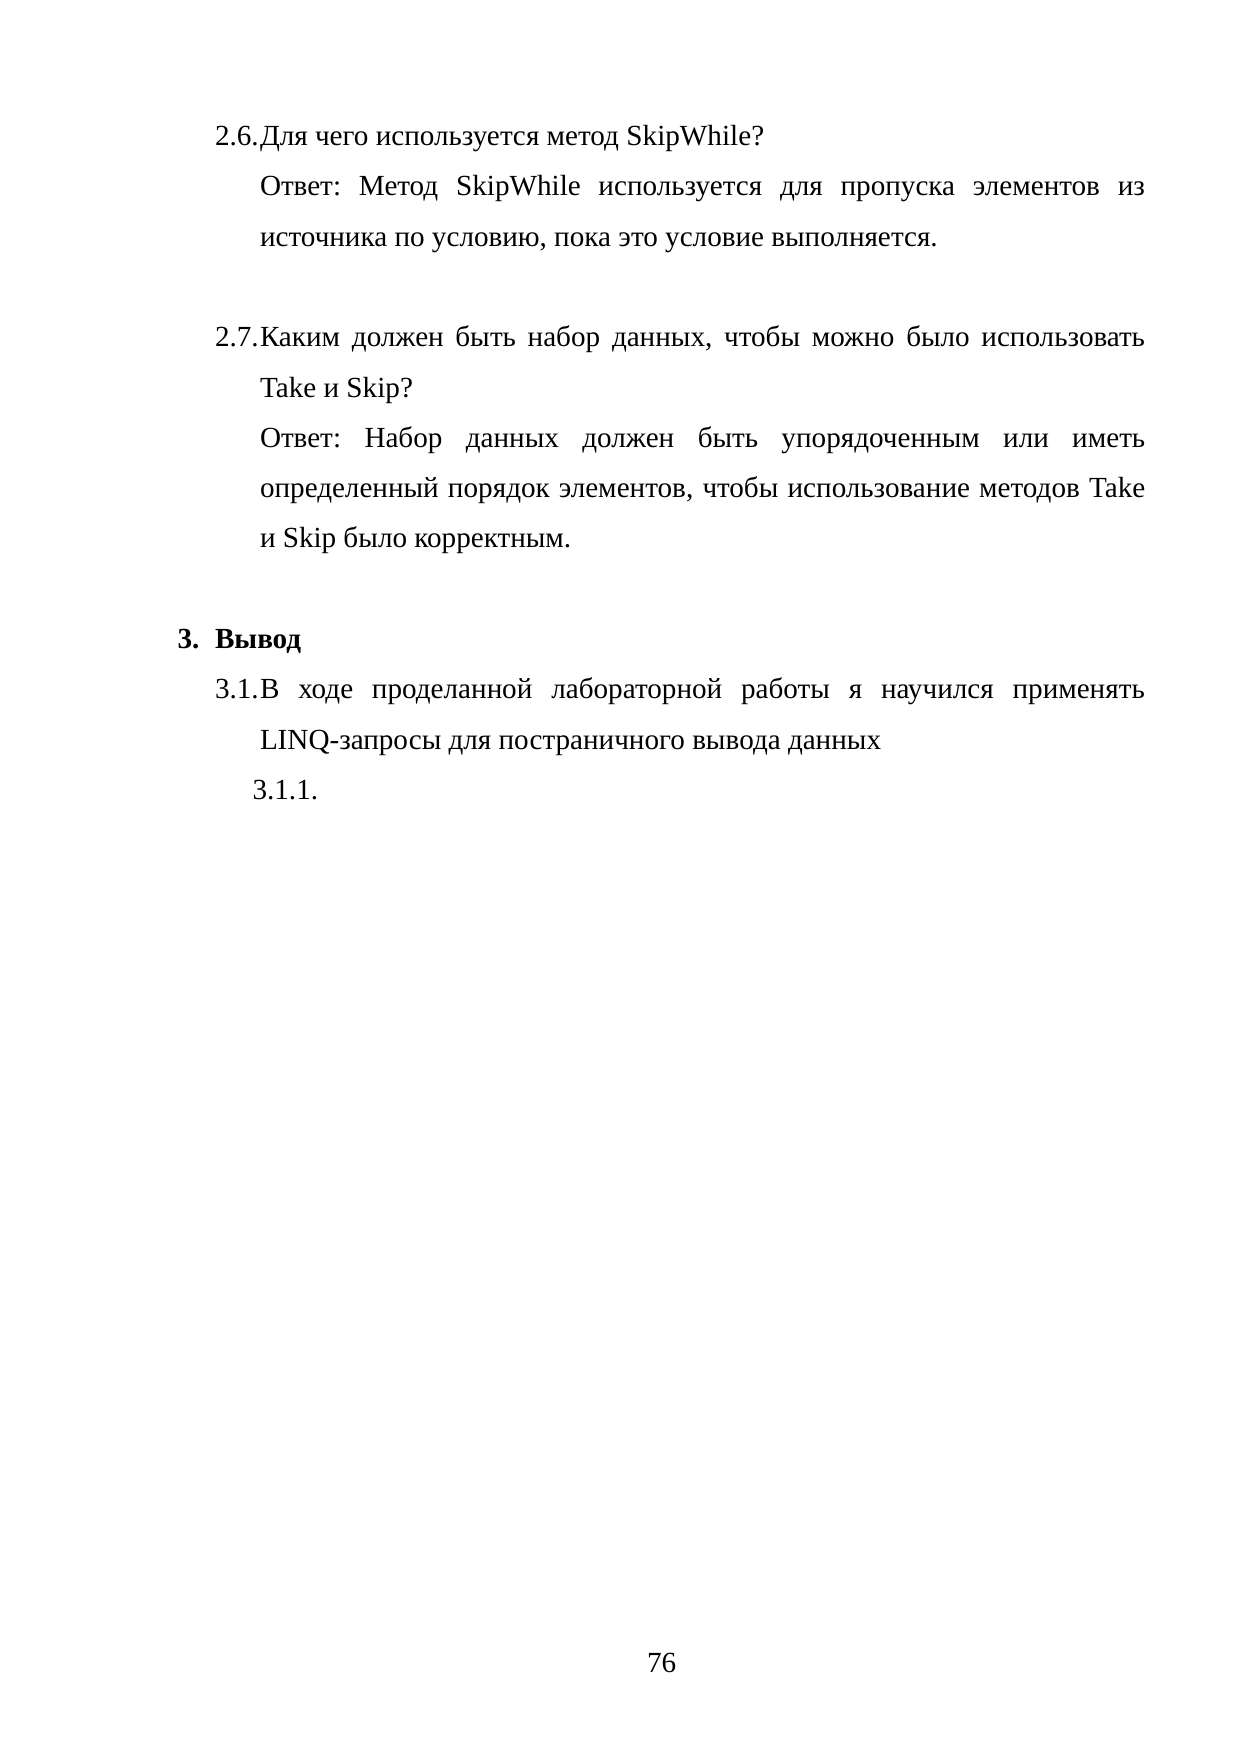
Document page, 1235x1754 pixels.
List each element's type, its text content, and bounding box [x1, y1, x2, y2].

text Ответ: Метод SkipWhile используется для пропуска элементов из источника по условию, пока это условие выполняется. [260, 168, 1146, 252]
list В ходе проделанной лабораторной работы я научился применять LINQ-запросы для постраничного вывода данных [215, 672, 1146, 755]
list Каким должен быть набор данных, чтобы можно было использовать Take и Skip? [215, 319, 1146, 403]
list Для чего используется метод SkipWhile? [215, 118, 1146, 152]
text Ответ: Набор данных должен быть упорядоченным или иметь определенный порядок элементов, чтобы использование методов Take и Skip было корректным. [260, 420, 1146, 554]
list Вывод [177, 621, 1146, 655]
